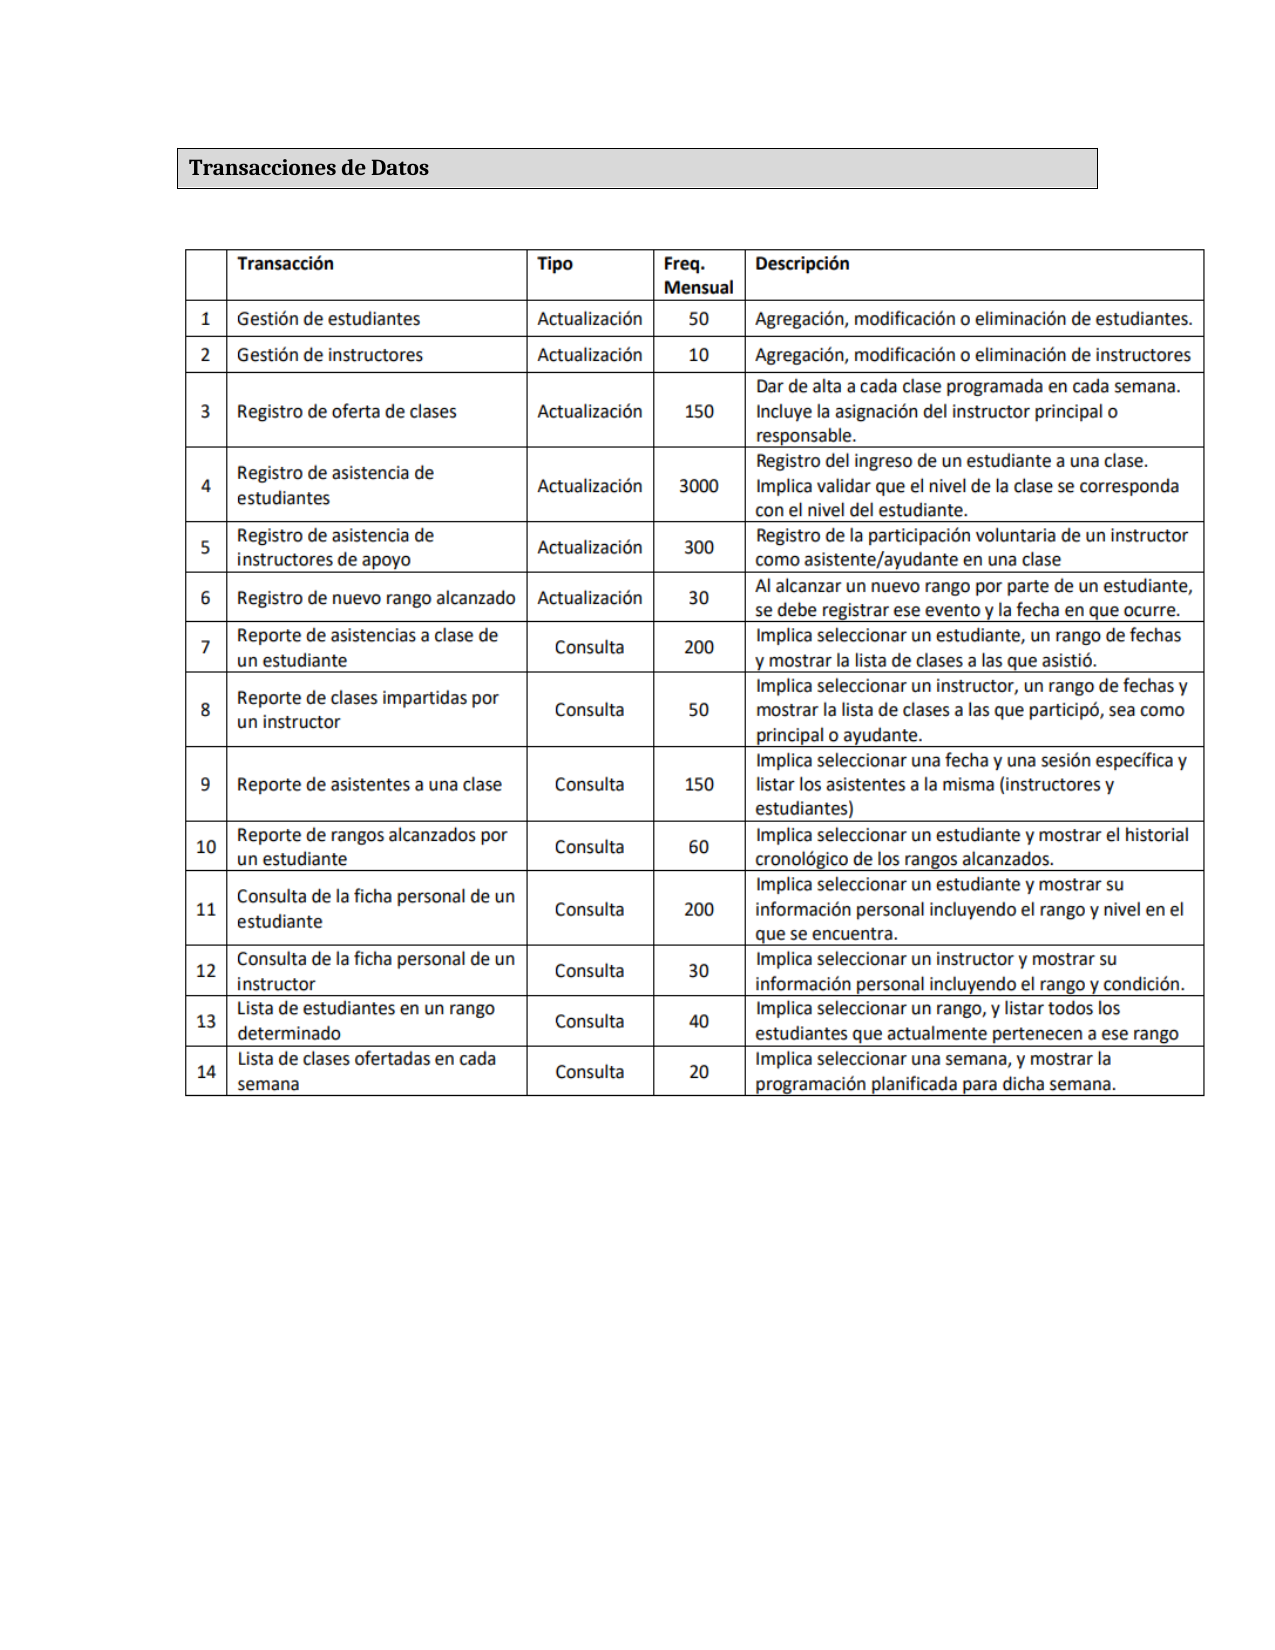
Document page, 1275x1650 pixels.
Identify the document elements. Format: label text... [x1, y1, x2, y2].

picture [177, 241, 1214, 1101]
table_header Transacciones de Datos [178, 149, 1097, 187]
